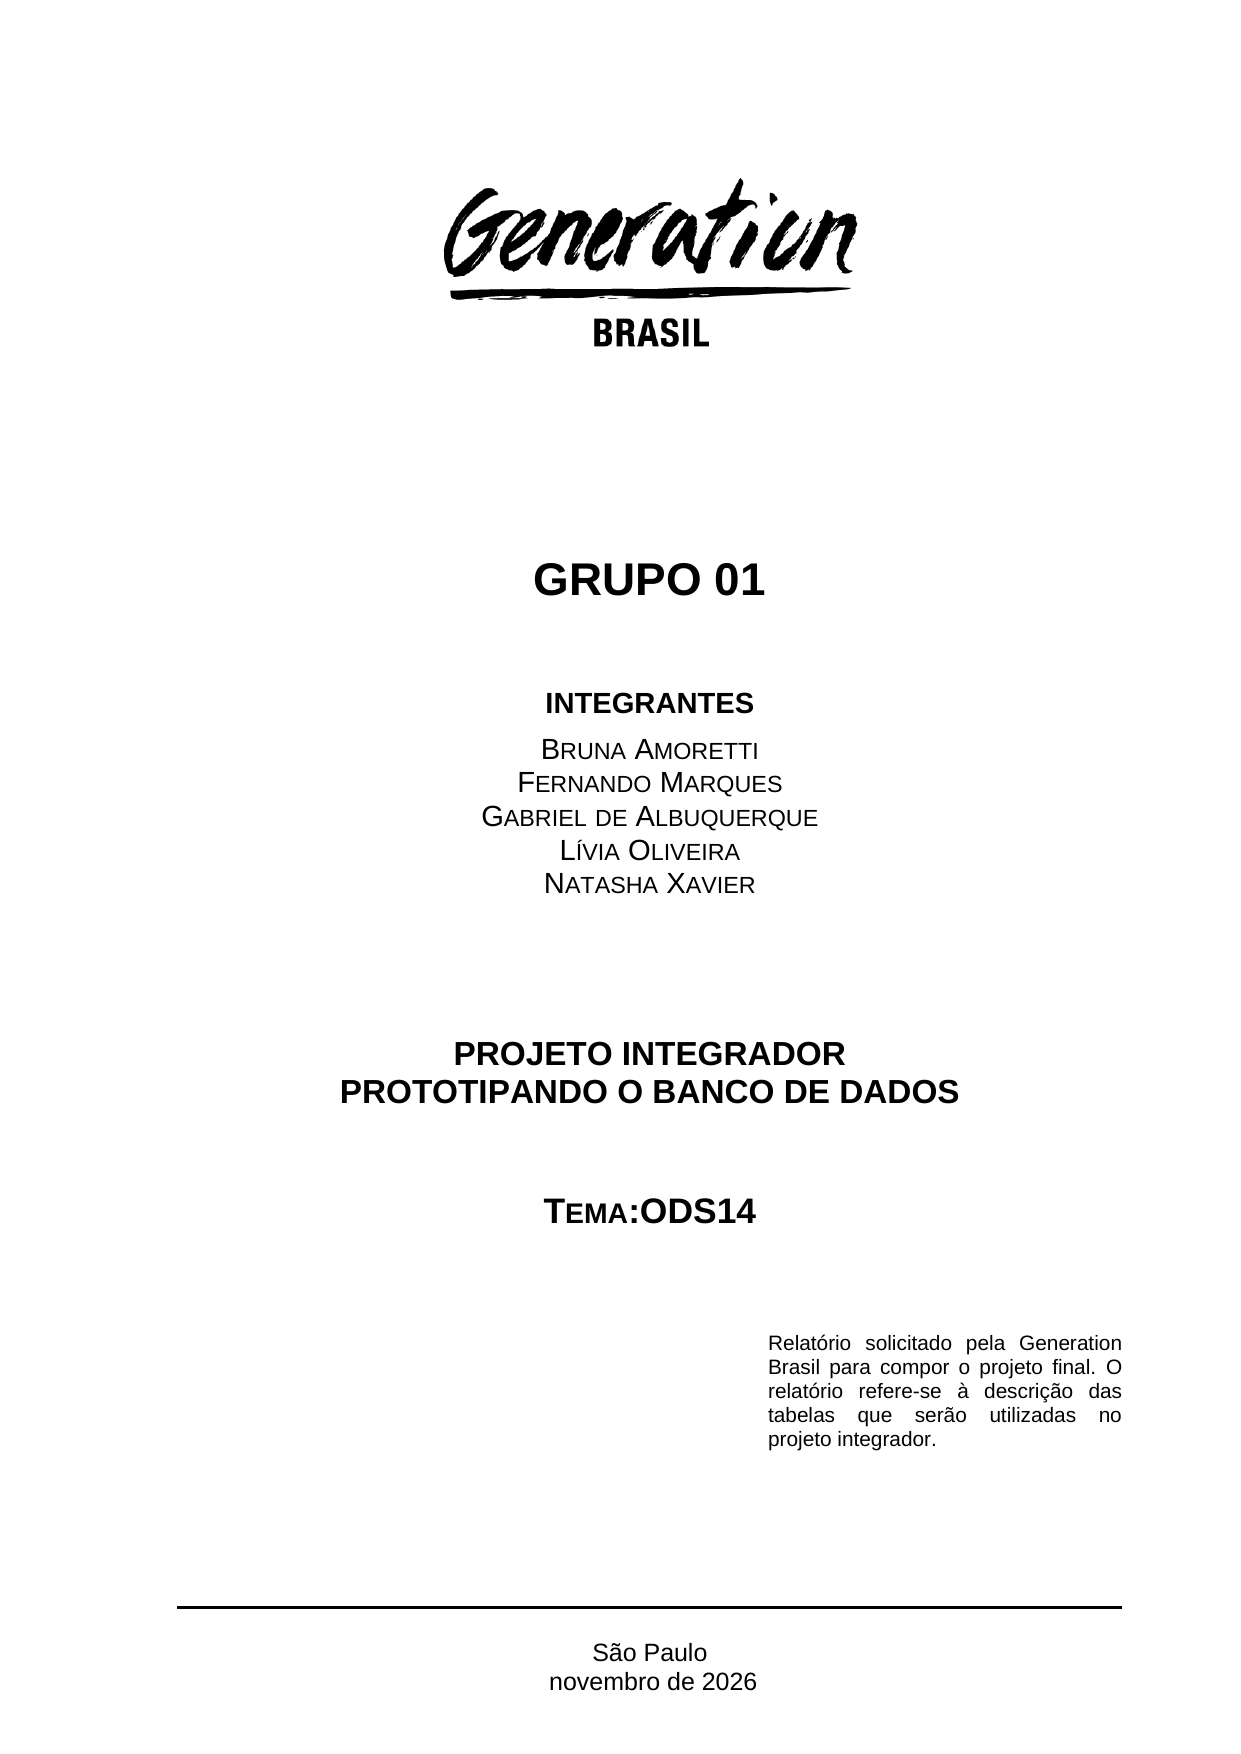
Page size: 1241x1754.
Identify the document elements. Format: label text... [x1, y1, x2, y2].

text GRUPO 01 [177, 552, 1122, 605]
text Fernando Marques [177, 766, 1122, 799]
text Bruna Amoretti [177, 732, 1122, 766]
text Relatório solicitado pela Generation Brasil para compor o projeto final. O relatório refere-se à descrição das tabelas que serão utilizadas no projeto integrador. [768, 1331, 1122, 1451]
text Tema:ODS14 [177, 1190, 1122, 1231]
text INTEGRANTES [177, 686, 1122, 720]
text Lívia Oliveira [177, 833, 1122, 866]
text Natasha Xavier [177, 866, 1122, 900]
text Gabriel de Albuquerque [177, 799, 1122, 833]
text PROTOTIPANDO O BANCO DE DADOS [177, 1072, 1122, 1111]
text PROJETO INTEGRADOR [177, 1034, 1122, 1072]
